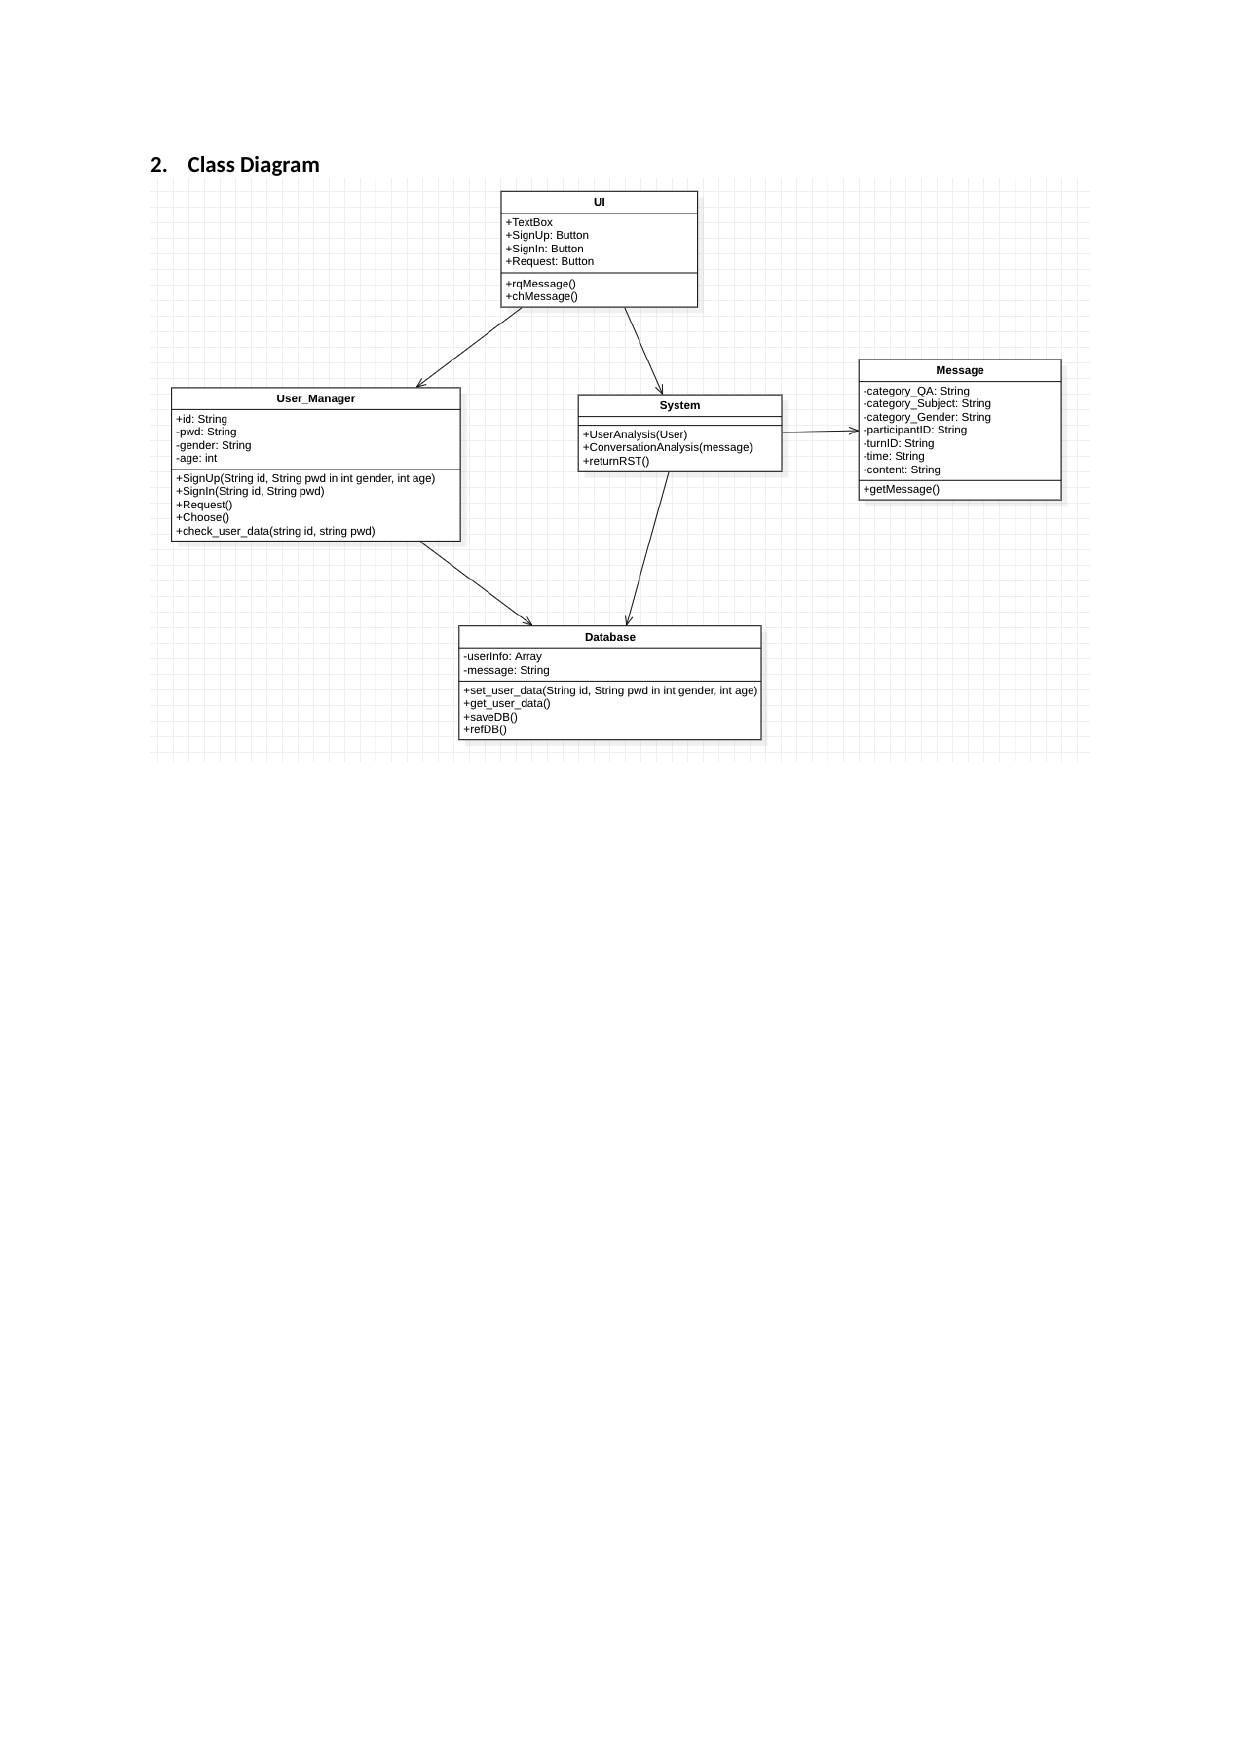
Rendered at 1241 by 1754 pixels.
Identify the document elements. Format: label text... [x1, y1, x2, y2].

list Class Diagram [150, 150, 1090, 178]
picture [150, 178, 1091, 762]
